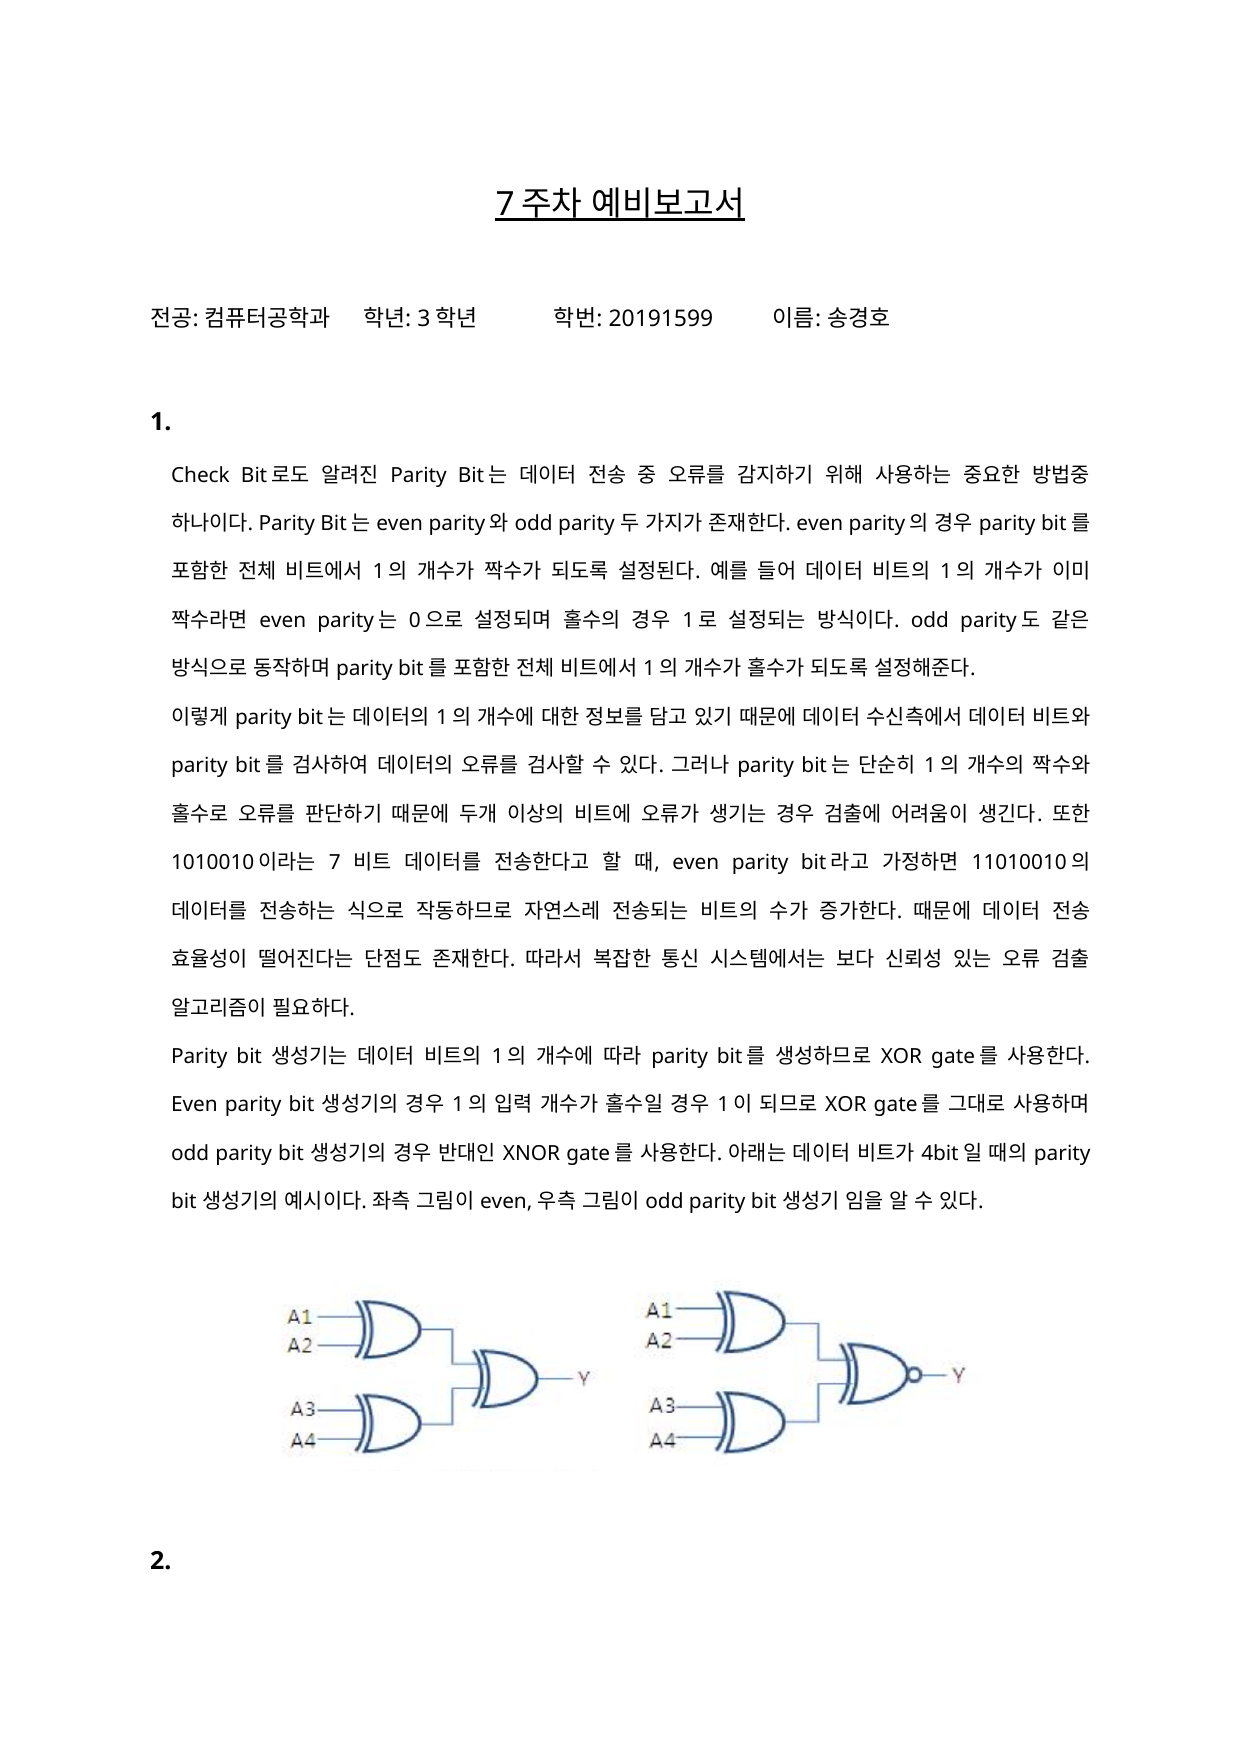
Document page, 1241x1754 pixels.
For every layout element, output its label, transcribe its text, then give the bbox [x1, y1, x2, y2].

text 전공: 컴퓨터공학과 학년: 3학년 학번: 20191599 이름: 송경호 [150, 300, 1090, 333]
picture [262, 1278, 999, 1471]
text 7주차 예비보고서 [150, 177, 1090, 226]
text 2. [150, 1542, 1090, 1576]
text Check Bit로도 알려진 Parity Bit는 데이터 전송 중 오류를 감지하기 위해 사용하는 중요한 방법중 하나이다. Parity Bit는 even parity와 odd parity 두 가지가 존재한다. even parity의 경우 parity bit를 포함한 전체 비트에서 1의 개수가 짝수가 되도록 설정된다. 예를 들어 데이터 비트의 1의 개수가 이미 짝수라면 even parity는 0으로 설정되며 홀수의 경우 1로 설정되는 방식이다. odd parity도 같은 방식으로 동작하며 parity bit를 포함한 전체 비트에서 1의 개수가 홀수가 되도록 설정해준다. [171, 458, 1090, 682]
text 1. [150, 403, 1090, 437]
text Parity bit 생성기는 데이터 비트의 1의 개수에 따라 parity bit를 생성하므로 XOR gate를 사용한다. Even parity bit 생성기의 경우 1의 입력 개수가 홀수일 경우 1이 되므로 XOR gate를 그대로 사용하며 odd parity bit 생성기의 경우 반대인 XNOR gate를 사용한다. 아래는 데이터 비트가 4bit일 때의 parity bit 생성기의 예시이다. 좌측 그림이 even, 우측 그림이 odd parity bit 생성기 임을 알 수 있다. [171, 1039, 1090, 1215]
text 이렇게 parity bit는 데이터의 1의 개수에 대한 정보를 담고 있기 때문에 데이터 수신측에서 데이터 비트와 parity bit를 검사하여 데이터의 오류를 검사할 수 있다. 그러나 parity bit는 단순히 1의 개수의 짝수와 홀수로 오류를 판단하기 때문에 두개 이상의 비트에 오류가 생기는 경우 검출에 어려움이 생긴다. 또한 1010010이라는 7 비트 데이터를 전송한다고 할 때, even parity bit라고 가정하면 11010010의 데이터를 전송하는 식으로 작동하므로 자연스레 전송되는 비트의 수가 증가한다. 때문에 데이터 전송 효율성이 떨어진다는 단점도 존재한다. 따라서 복잡한 통신 시스템에서는 보다 신뢰성 있는 오류 검출 알고리즘이 필요하다. [171, 700, 1090, 1021]
